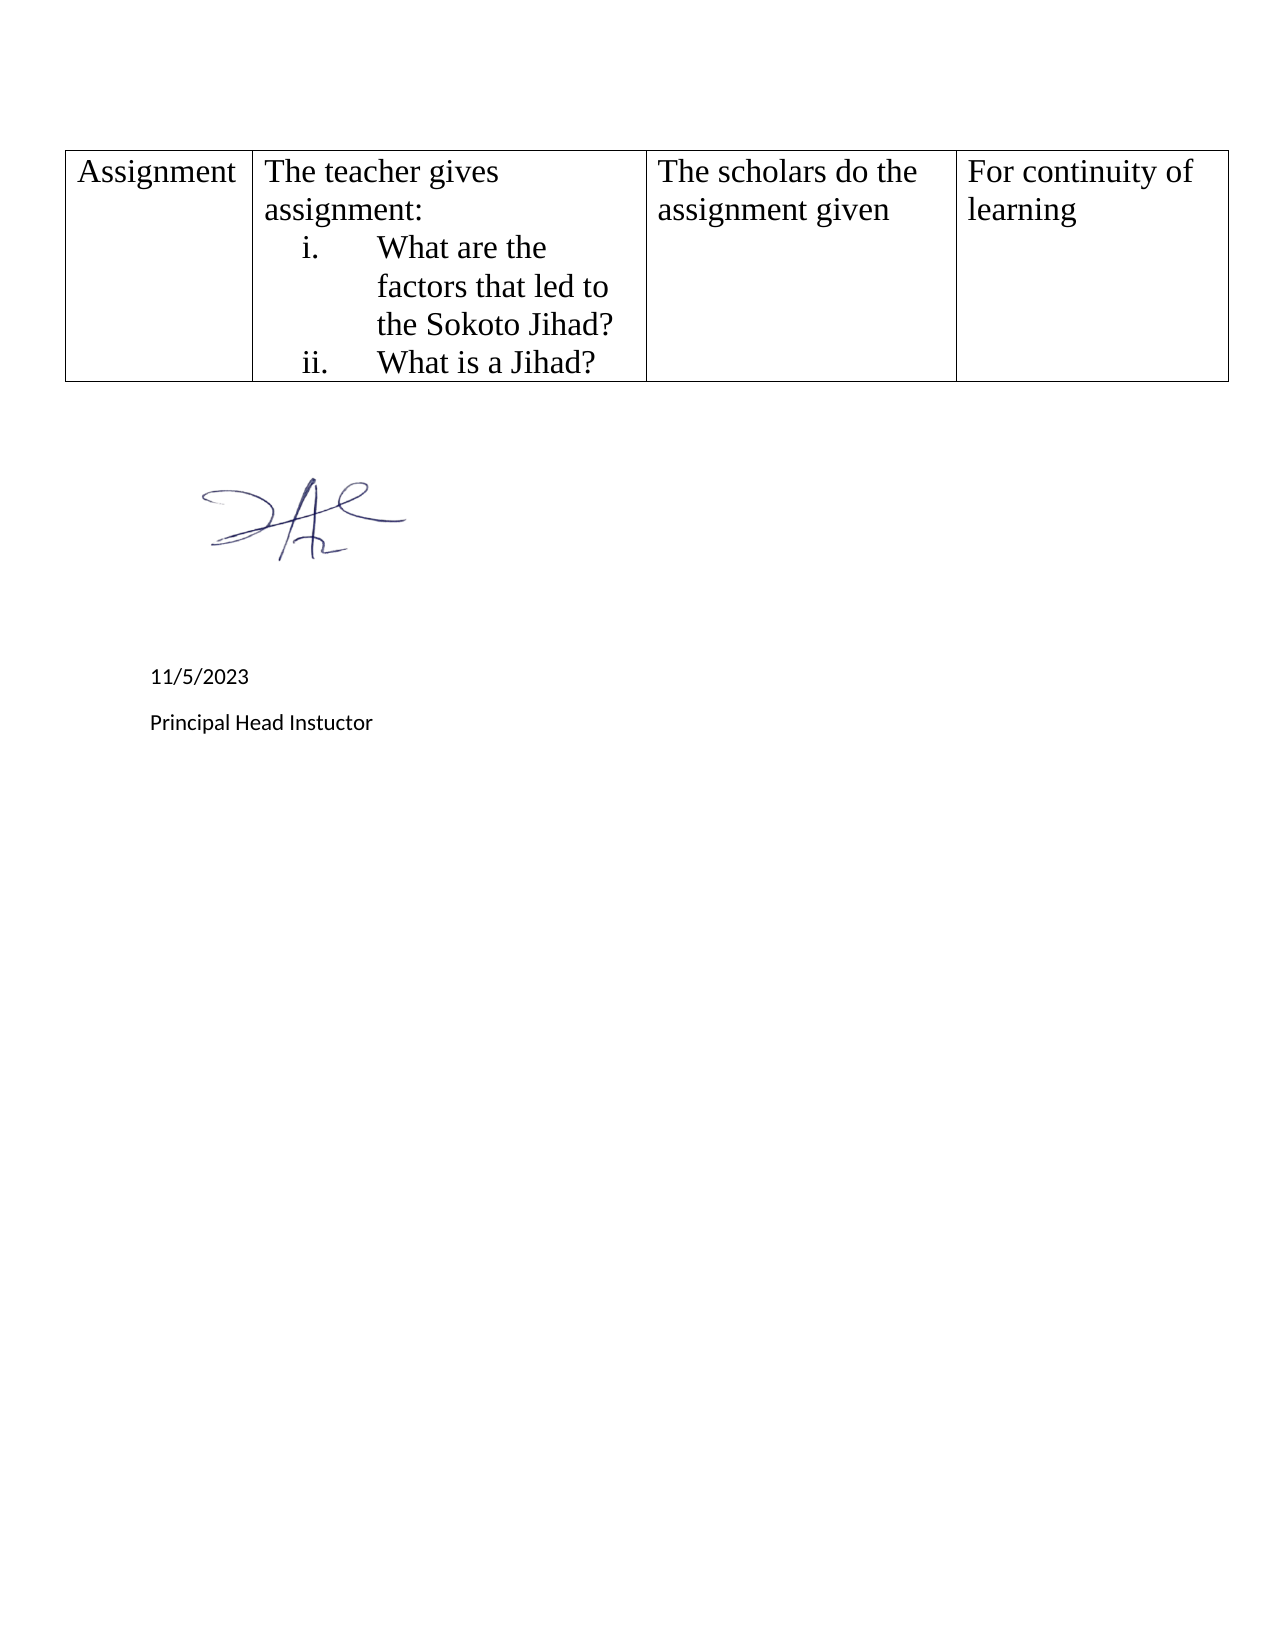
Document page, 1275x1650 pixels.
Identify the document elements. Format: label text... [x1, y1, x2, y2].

picture [155, 428, 446, 644]
table_cell Assignment [66, 151, 252, 381]
text Principal Head Instuctor [150, 708, 1125, 736]
table_cell The scholars do the assignment given [647, 151, 956, 381]
table_cell The teacher gives assignment: What are the factors that led to the Sokoto Jihad? What is a Jihad? [253, 151, 646, 381]
text 11/5/2023 [150, 662, 1125, 690]
table_cell For continuity of learning [957, 151, 1228, 381]
